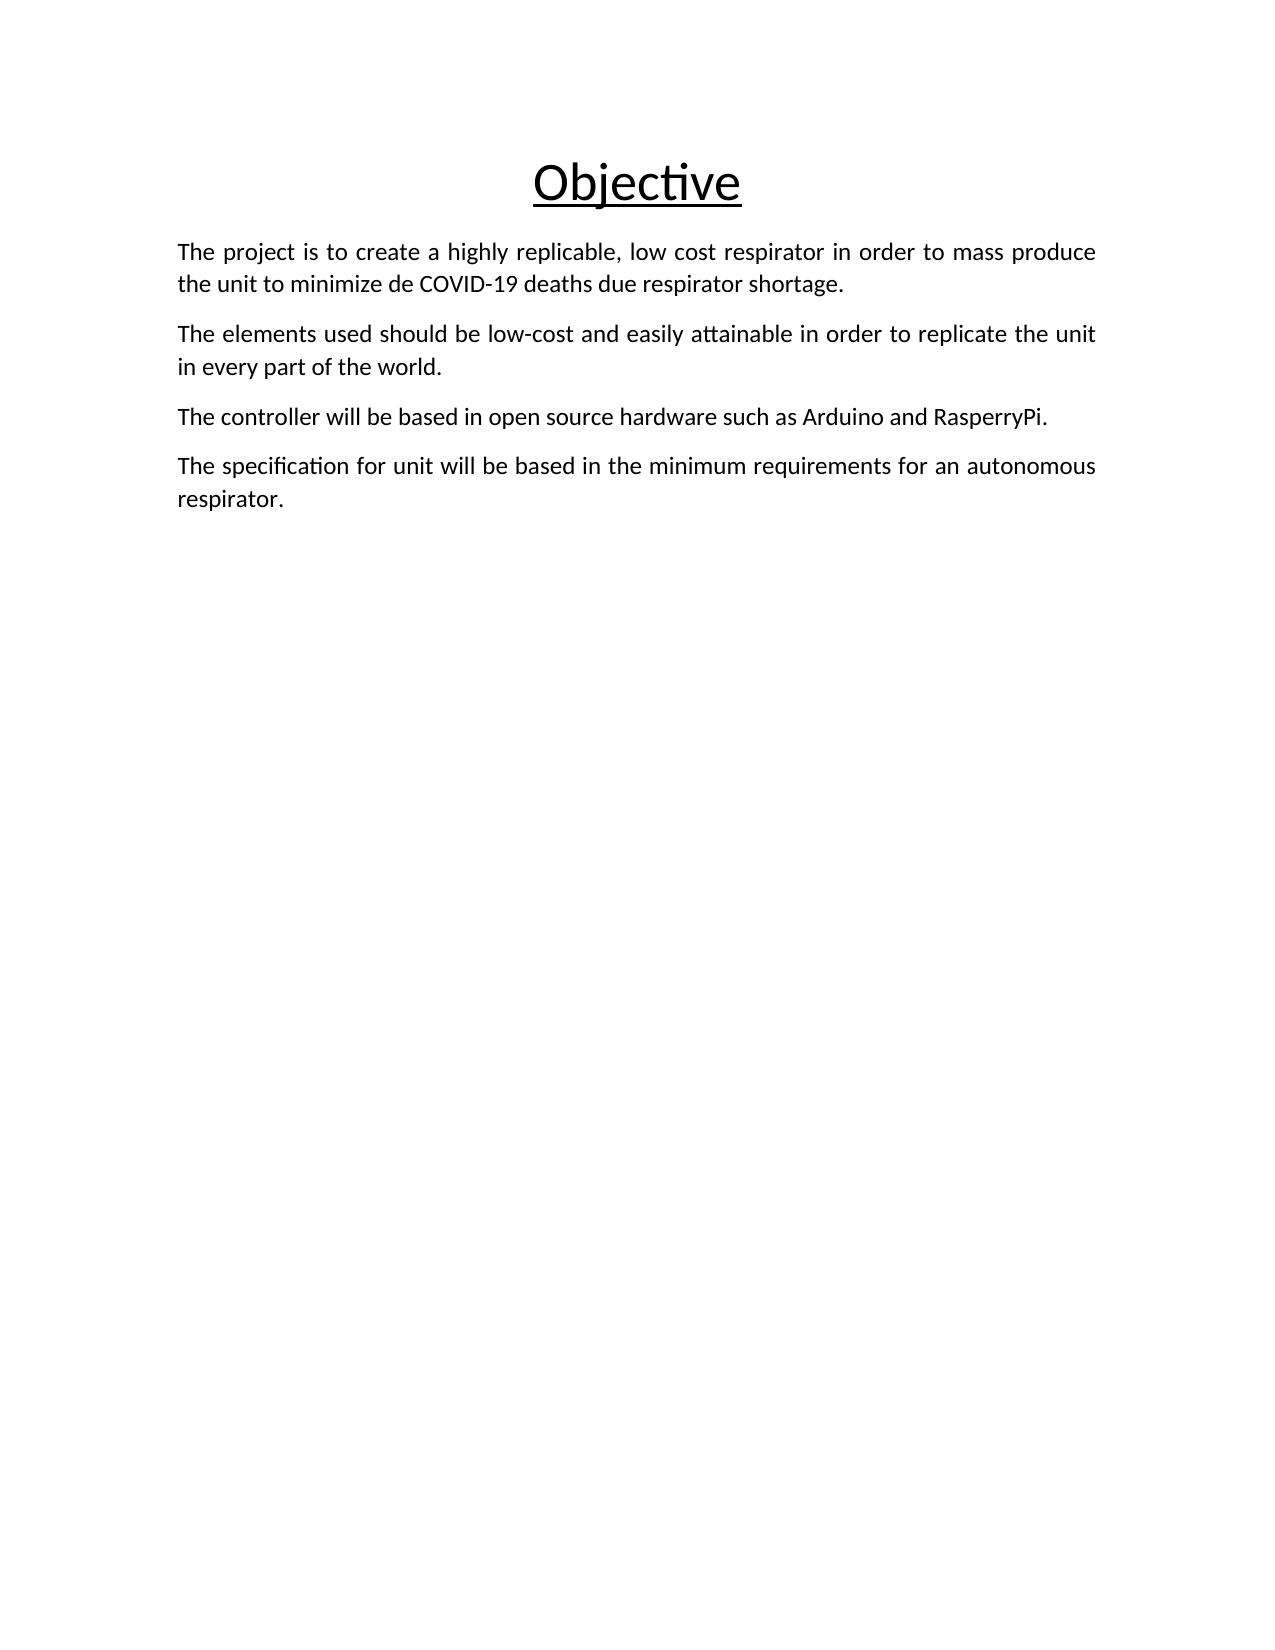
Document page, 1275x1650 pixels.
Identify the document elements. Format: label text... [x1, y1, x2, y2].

text The project is to create a highly replicable, low cost respirator in order to mass produce the unit to minimize de COVID-19 deaths due respirator shortage. [177, 236, 1098, 299]
text The elements used should be low-cost and easily attainable in order to replicate the unit in every part of the world. [177, 318, 1098, 382]
text The specification for unit will be based in the minimum requirements for an autonomous respirator. [177, 450, 1098, 514]
text The controller will be based in open source hardware such as Arduino and RasperryPi. [177, 401, 1098, 431]
text Objective [177, 148, 1098, 214]
